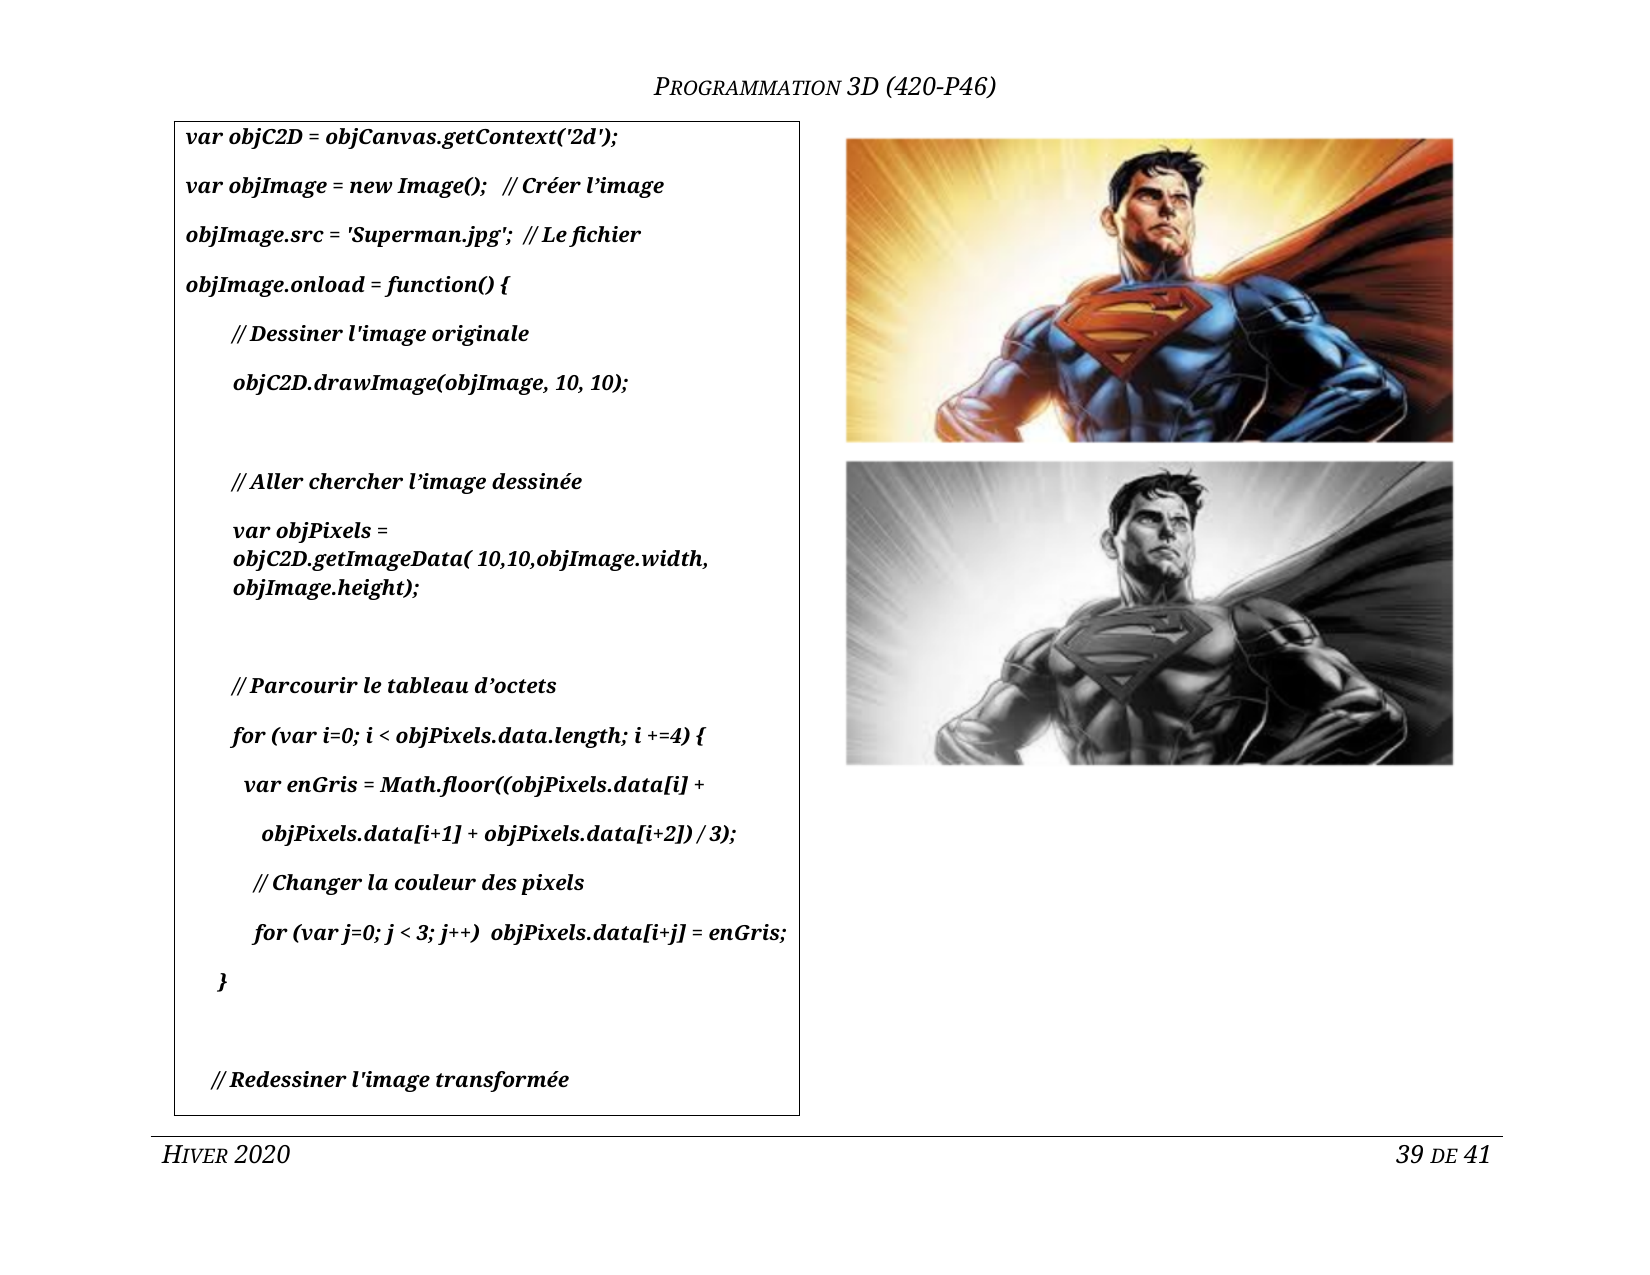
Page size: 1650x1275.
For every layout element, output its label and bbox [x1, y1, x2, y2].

table_cell [175, 122, 799, 1115]
picture [835, 121, 1476, 783]
table_cell [800, 121, 1511, 1115]
